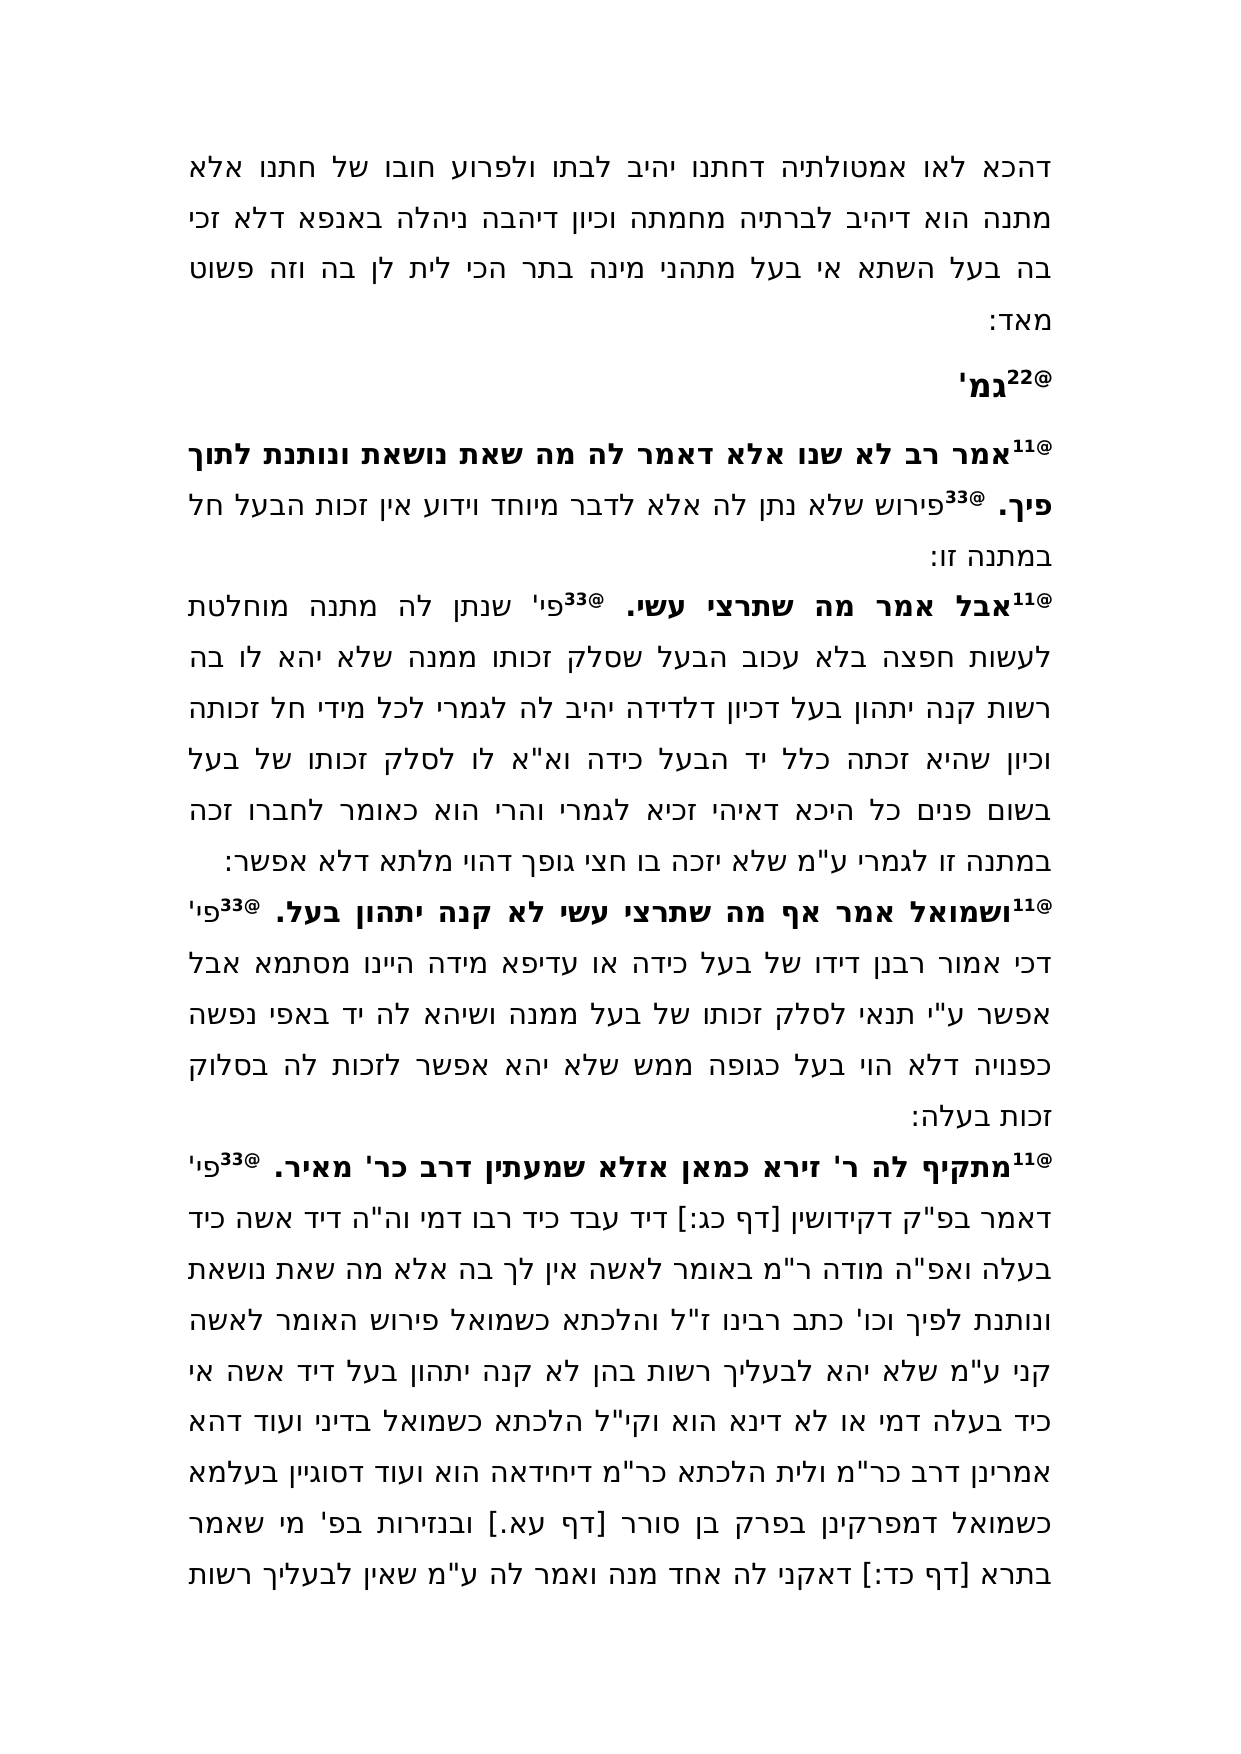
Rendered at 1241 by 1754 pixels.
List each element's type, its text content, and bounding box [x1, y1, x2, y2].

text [187, 150, 1053, 337]
text @11אמר רב לא שנו אלא דאמר לה מה שאת נושאת ונותנת לתוך פיך. @33פירוש שלא נתן לה אלא לדבר מיוחד וידוע אין זכות הבעל חל במתנה זו: [187, 437, 1053, 573]
text @11ושמואל אמר אף מה שתרצי עשי לא קנה יתהון בעל. @33פי' דכי אמור רבנן דידו של בעל כידה או עדיפא מידה היינו מסתמא אבל אפשר ע"י תנאי לסלק זכותו של בעל ממנה ושיהא לה יד באפי נפשה כפנויה דלא הוי בעל כגופה ממש שלא יהא אפשר לזכות לה בסלוק זכות בעלה: [187, 895, 1053, 1133]
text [187, 1150, 1053, 1592]
subtitle @22גמ' [187, 366, 1053, 405]
text @11אבל אמר מה שתרצי עשי. @33פי' שנתן לה מתנה מוחלטת לעשות חפצה בלא עכוב הבעל שסלק זכותו ממנה שלא יהא לו בה רשות קנה יתהון בעל דכיון דלדידה יהיב לה לגמרי לכל מידי חל זכותה וכיון שהיא זכתה כלל יד הבעל כידה וא"א לו לסלק זכותו של בעל בשום פנים כל היכא דאיהי זכיא לגמרי והרי הוא כאומר לחברו זכה במתנה זו לגמרי ע"מ שלא יזכה בו חצי גופך דהוי מלתא דלא אפשר: [187, 590, 1053, 878]
